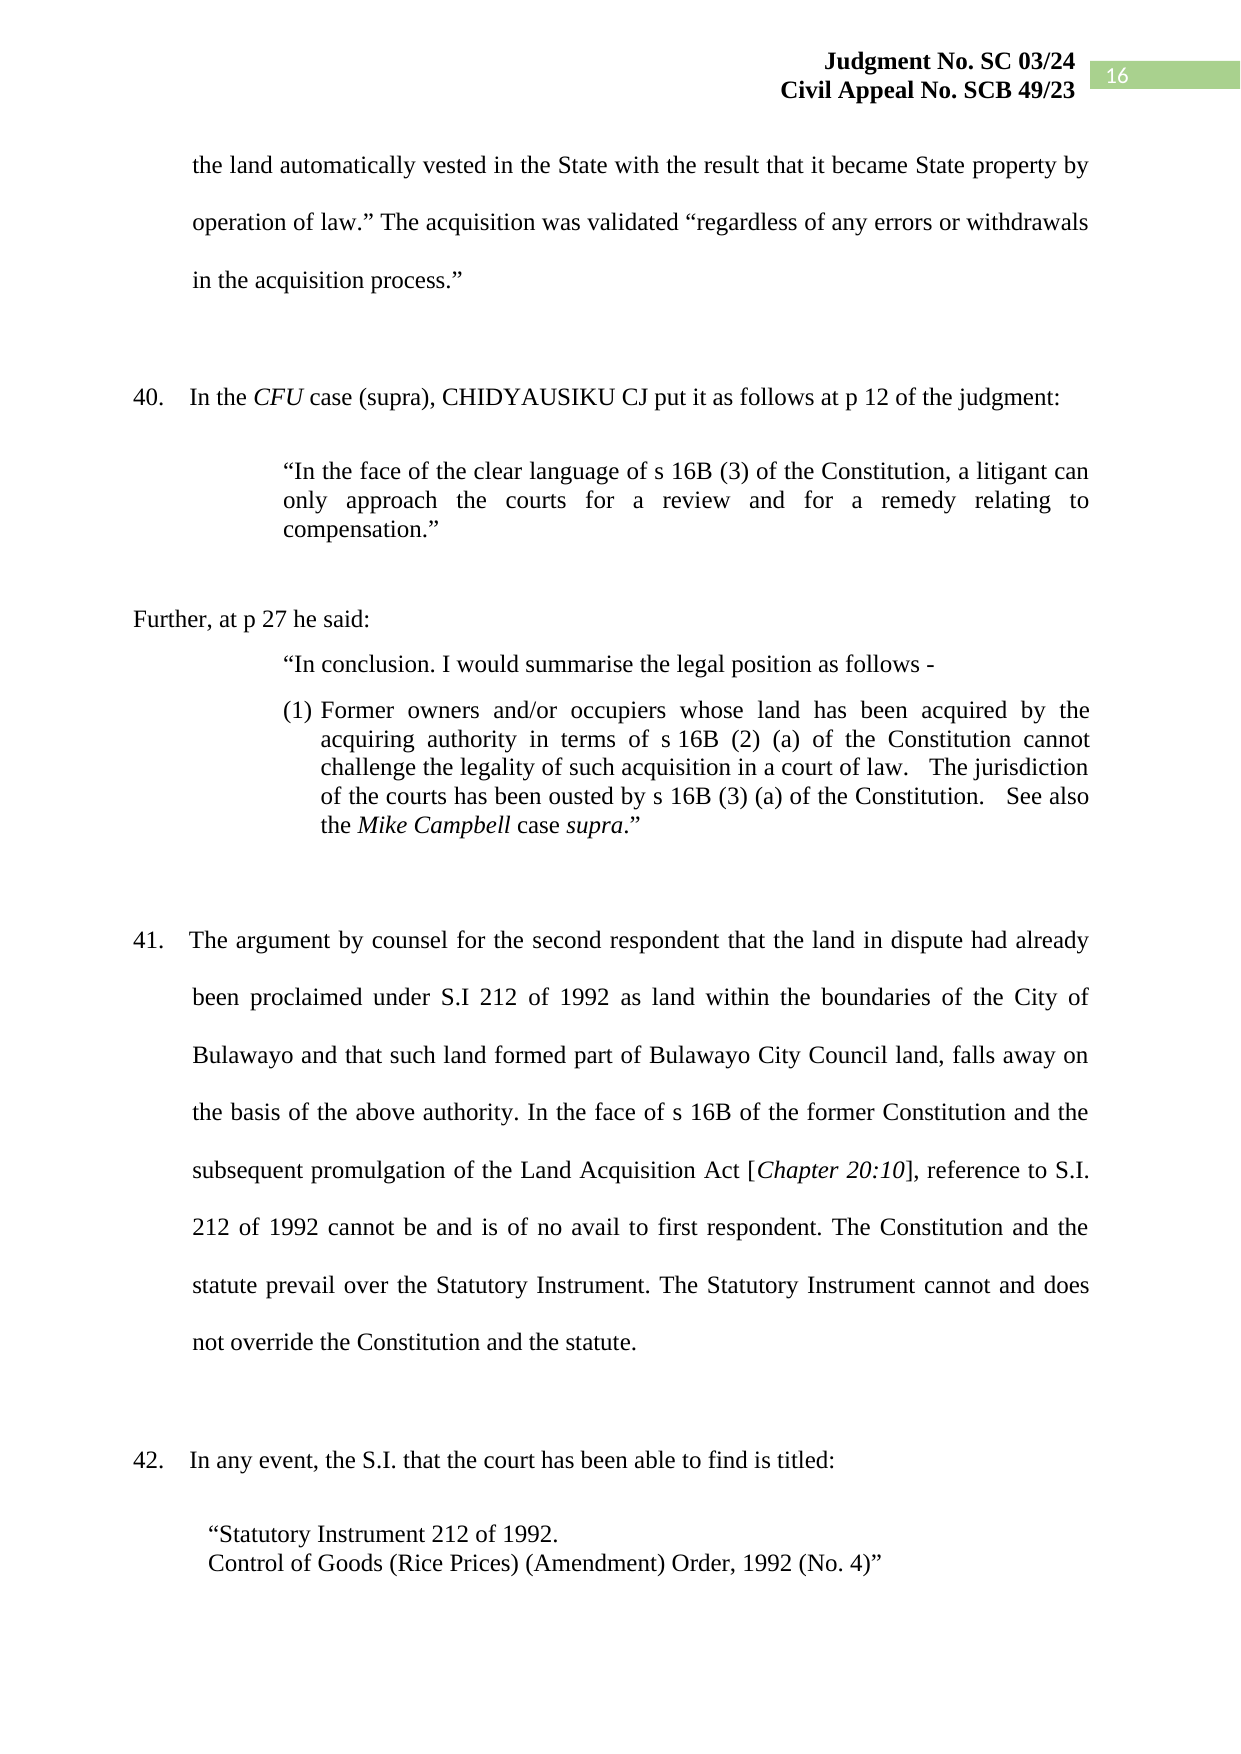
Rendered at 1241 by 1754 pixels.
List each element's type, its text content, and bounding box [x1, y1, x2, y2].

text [133, 150, 1090, 294]
list “Statutory Instrument 212 of 1992. [208, 1519, 1090, 1548]
text Further, at p 27 he said: [133, 604, 1090, 633]
text 42. In any event, the S.I. that the court has been able to find is titled: [133, 1445, 1090, 1473]
list Former owners and/or occupiers whose land has been acquired by the acquiring authority in terms of s 16B (2) (a) of the Constitution cannot challenge the legality of such acquisition in a court of law. The jurisdiction of the courts has been ousted by s 16B (3) (a) of the Constitution. See also the Mike Campbell case supra.” [283, 695, 1090, 839]
text 41. The argument by counsel for the second respondent that the land in dispute had already been proclaimed under S.I 212 of 1992 as land within the boundaries of the City of Bulawayo and that such land formed part of Bulawayo City Council land, falls away on the basis of the above authority. In the face of s 16B of the former Constitution and the subsequent promulgation of the Land Acquisition Act [Chapter 20:10], reference to S.I. 212 of 1992 cannot be and is of no avail to first respondent. The Constitution and the statute prevail over the Statutory Instrument. The Statutory Instrument cannot and does not override the Constitution and the statute. [133, 925, 1090, 1356]
text “In conclusion. I would summarise the legal position as follows - [133, 649, 1090, 678]
text 40. In the CFU case (supra), CHIDYAUSIKU CJ put it as follows at p 12 of the judgment: [133, 382, 1090, 411]
list “In the face of the clear language of s 16B (3) of the Constitution, a litigant can only approach the courts for a review and for a remedy relating to compensation.” [283, 456, 1090, 543]
list Control of Goods (Rice Prices) (Amendment) Order, 1992 (No. 4)” [208, 1548, 1090, 1576]
